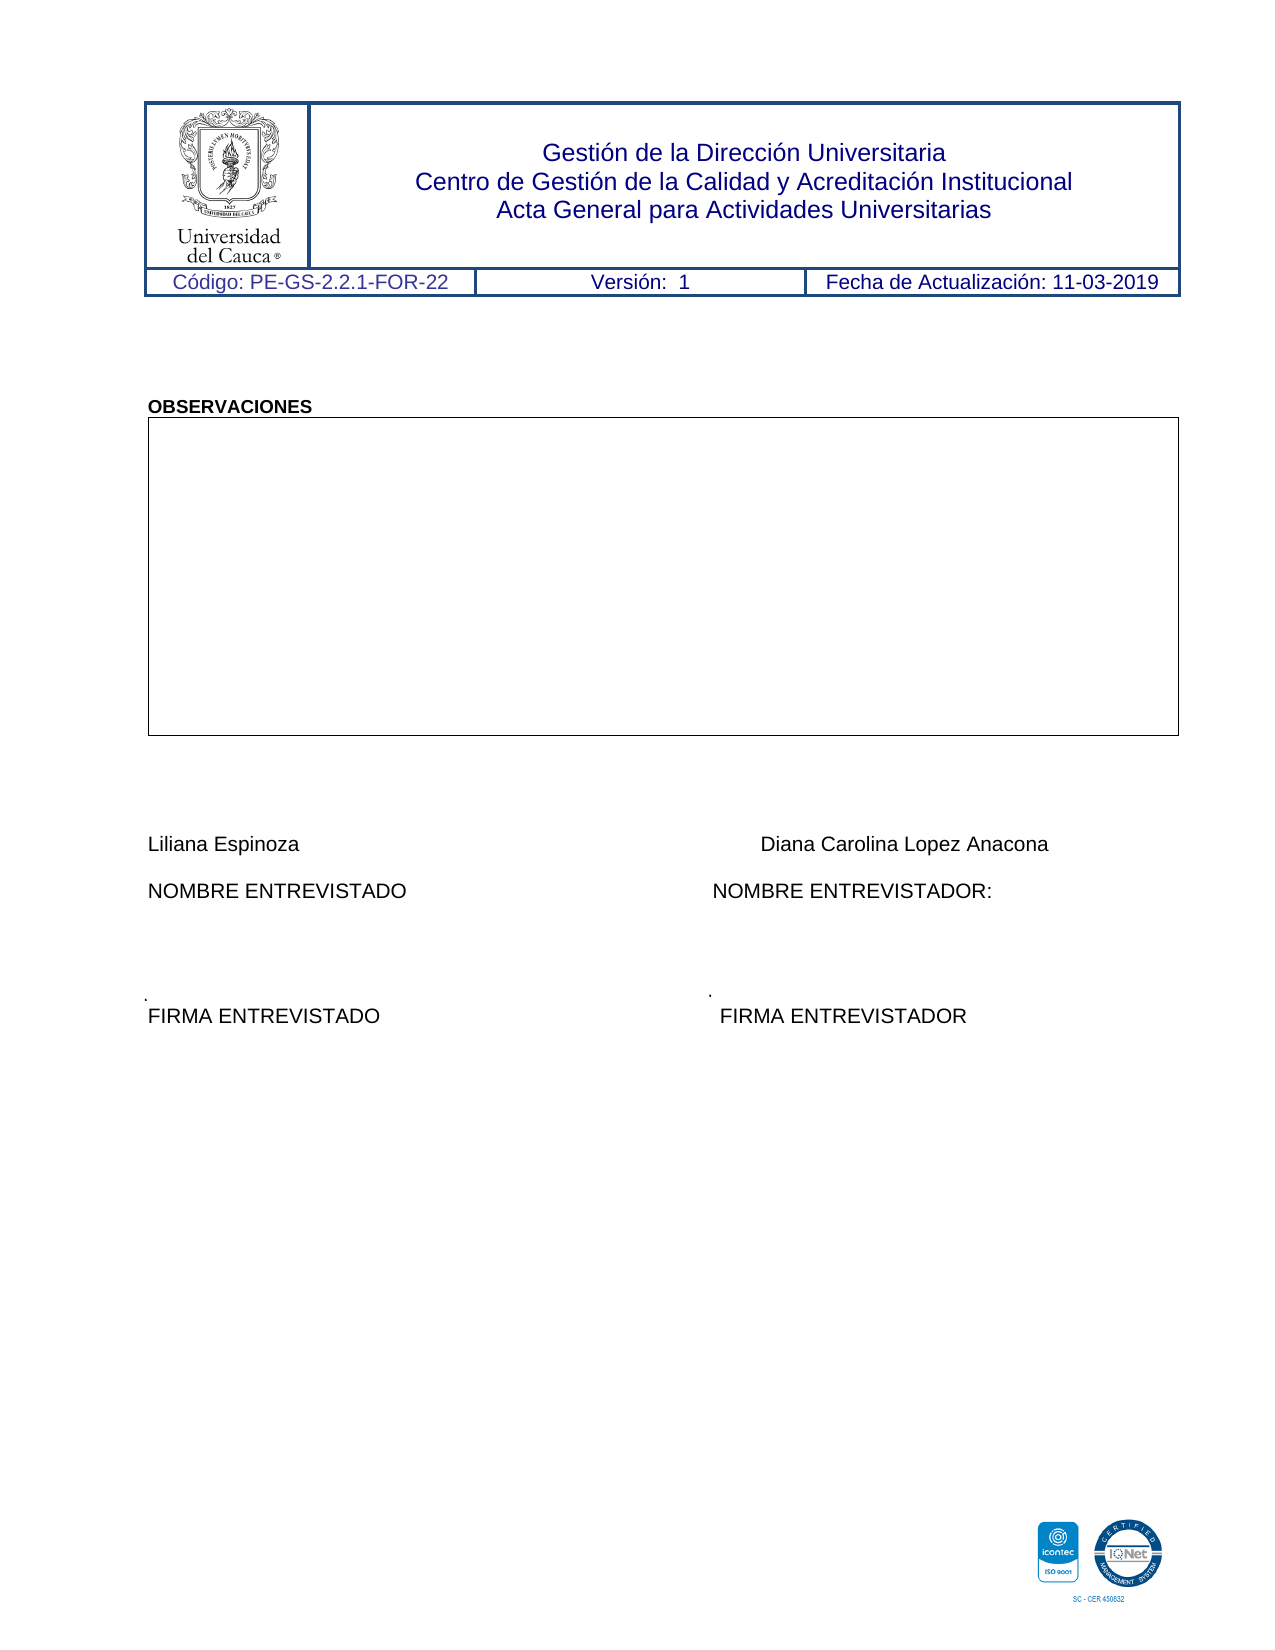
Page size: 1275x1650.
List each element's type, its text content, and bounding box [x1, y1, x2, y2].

text FIRMA ENTREVISTADO FIRMA ENTREVISTADOR [148, 1004, 1127, 1028]
picture [1031, 1517, 1166, 1607]
table_header [149, 418, 1178, 734]
picture [169, 104, 285, 267]
text OBSERVACIONES [148, 396, 1127, 417]
text Liliana Espinoza Diana Carolina Lopez Anacona [148, 831, 1127, 855]
text NOMBRE ENTREVISTADO NOMBRE ENTREVISTADOR: [148, 879, 1127, 903]
